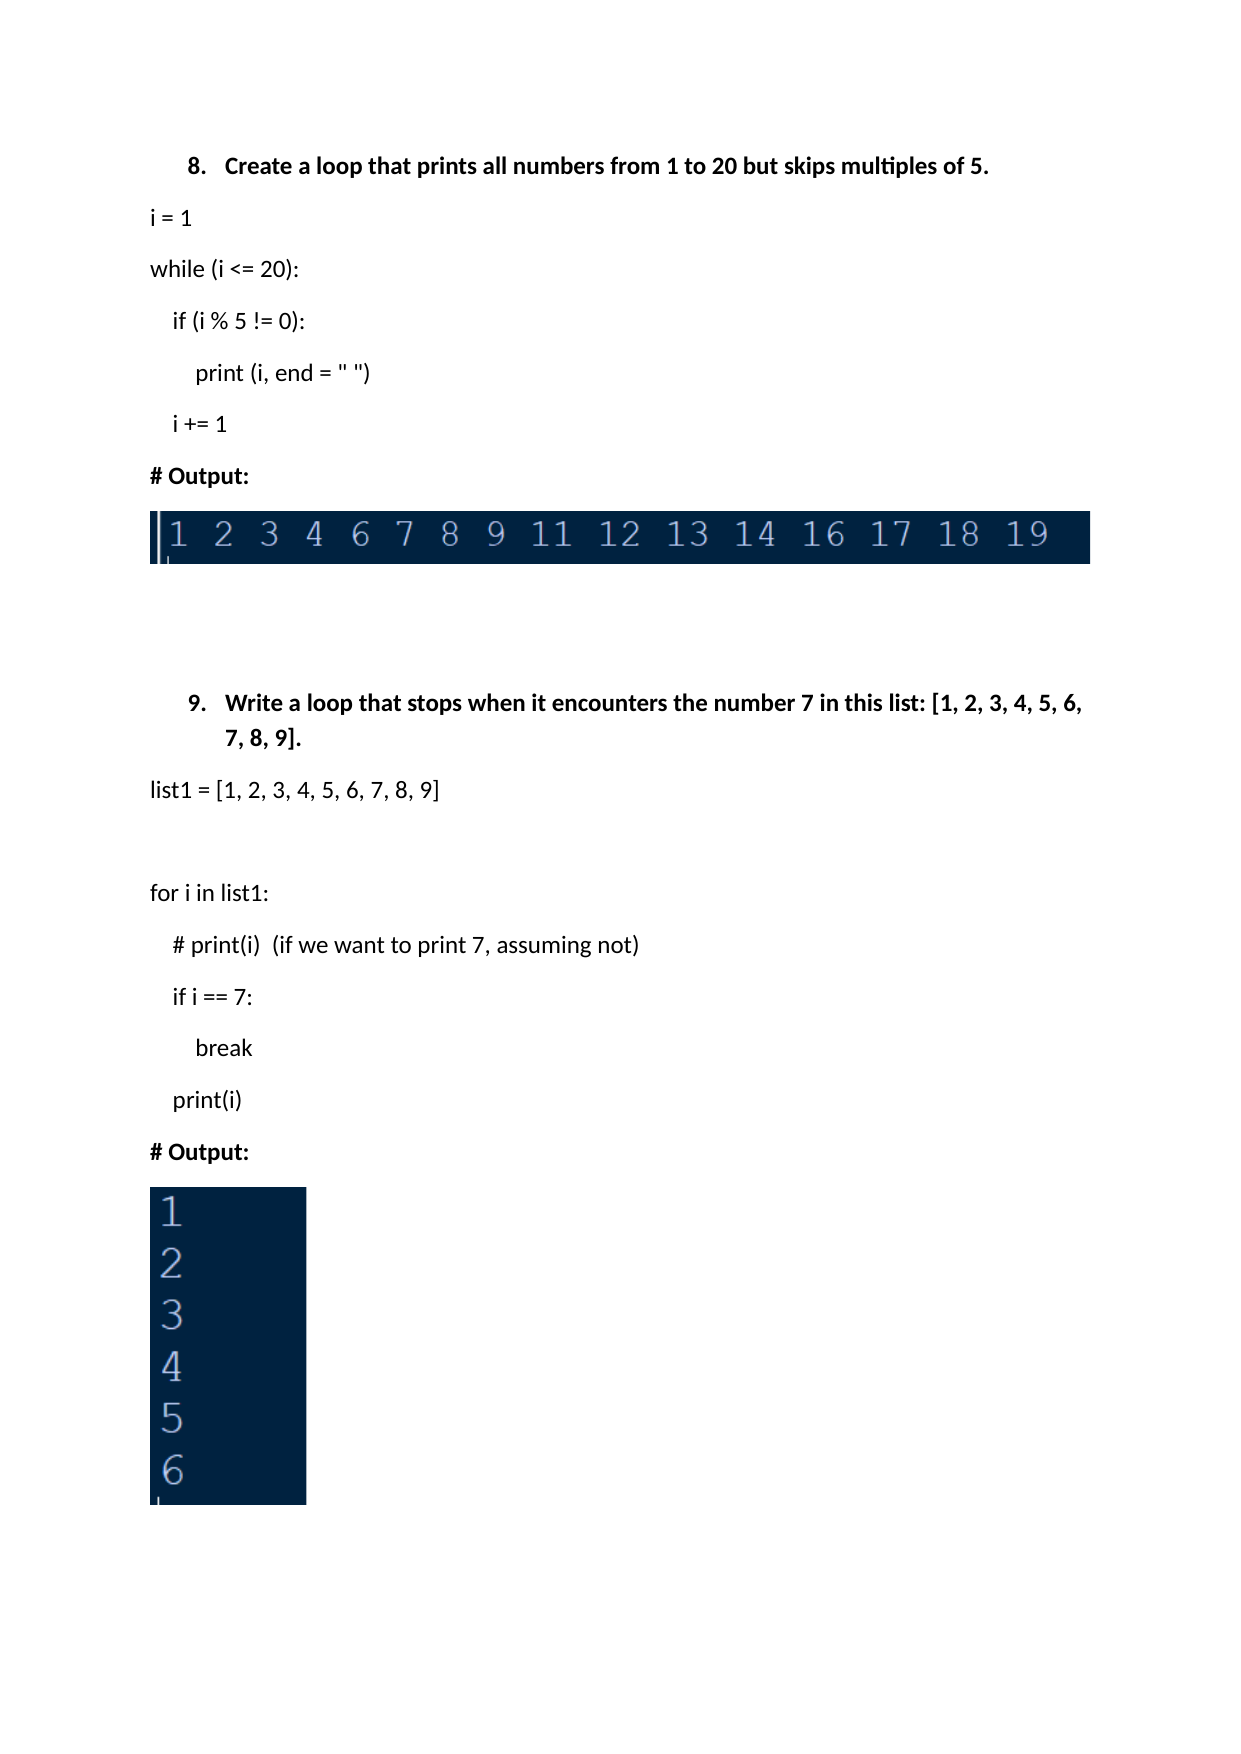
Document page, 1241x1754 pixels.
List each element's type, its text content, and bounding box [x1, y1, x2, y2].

text if i == 7: [150, 981, 1090, 1011]
text break [150, 1033, 1090, 1063]
text while (i <= 20): [150, 253, 1090, 284]
text for i in list1: [150, 878, 1090, 908]
text if (i % 5 != 0): [150, 305, 1090, 336]
text i = 1 [150, 202, 1090, 232]
text # Output: [150, 1136, 1090, 1166]
text print(i) [150, 1084, 1090, 1115]
list Create a loop that prints all numbers from 1 to 20 but skips multiples of 5. [187, 150, 1090, 181]
picture [150, 511, 1091, 564]
text print (i, end = " ") [150, 357, 1090, 387]
text list1 = [1, 2, 3, 4, 5, 6, 7, 8, 9] [150, 774, 1090, 805]
text i += 1 [150, 408, 1090, 439]
list Write a loop that stops when it encounters the number 7 in this list: [1, 2, 3, 4, 5, 6, 7, 8, 9]. [187, 688, 1090, 753]
text # Output: [150, 460, 1090, 491]
text # print(i) (if we want to print 7, assuming not) [150, 929, 1090, 960]
picture [150, 1187, 307, 1505]
